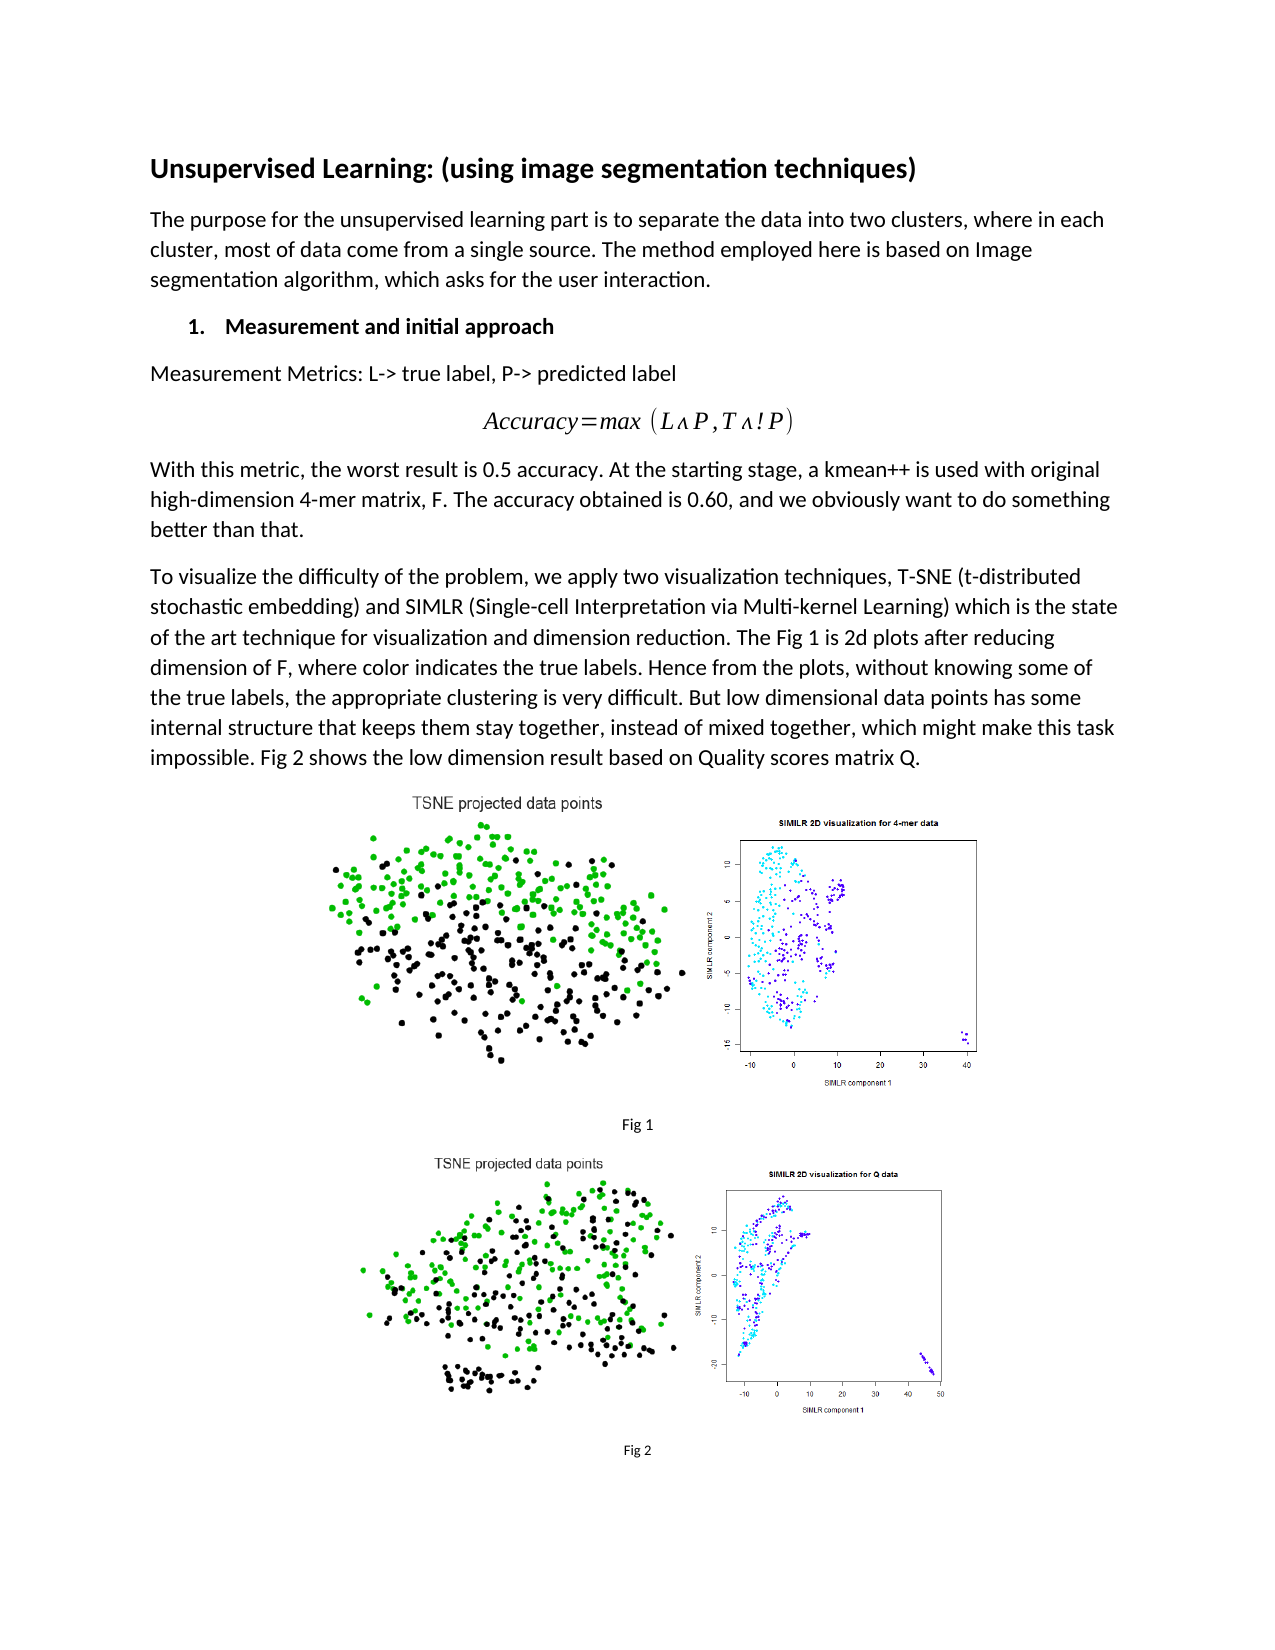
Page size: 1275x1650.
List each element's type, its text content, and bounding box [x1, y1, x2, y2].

text The purpose for the unsupervised learning part is to separate the data into two clusters, where in each cluster, most of data come from a single source. The method employed here is based on Image segmentation algorithm, which asks for the user interaction. [150, 205, 1125, 293]
text Measurement Metrics: L-> true label, P-> predicted label [150, 359, 1125, 387]
text Fig 1 [150, 1114, 1125, 1134]
text To visualize the difficulty of the problem, we apply two visualization techniques, T-SNE (t-distributed stochastic embedding) and SIMLR (Single-cell Interpretation via Multi-kernel Learning) which is the state of the art technique for visualization and dimension reduction. The Fig 1 is 2d plots after reducing dimension of F, where color indicates the true labels. Hence from the plots, without knowing some of the true labels, the appropriate clustering is very difficult. But low dimensional data points has some internal structure that keeps them stay together, instead of mixed together, which might make this task impossible. Fig 2 shows the low dimension result based on Quality scores matrix Q. [150, 562, 1125, 772]
picture [280, 790, 995, 1096]
text With this metric, the worst result is 0.5 accuracy. At the starting stage, a kmean++ is used with original high-dimension 4-mer matrix, F. The accuracy obtained is 0.60, and we obviously want to do something better than that. [150, 455, 1125, 543]
text Fig 2 [150, 1441, 1125, 1459]
picture [317, 1152, 958, 1422]
list Measurement and initial approach [187, 312, 1125, 340]
text Unsupervised Learning: (using image segmentation techniques) [150, 150, 1125, 186]
